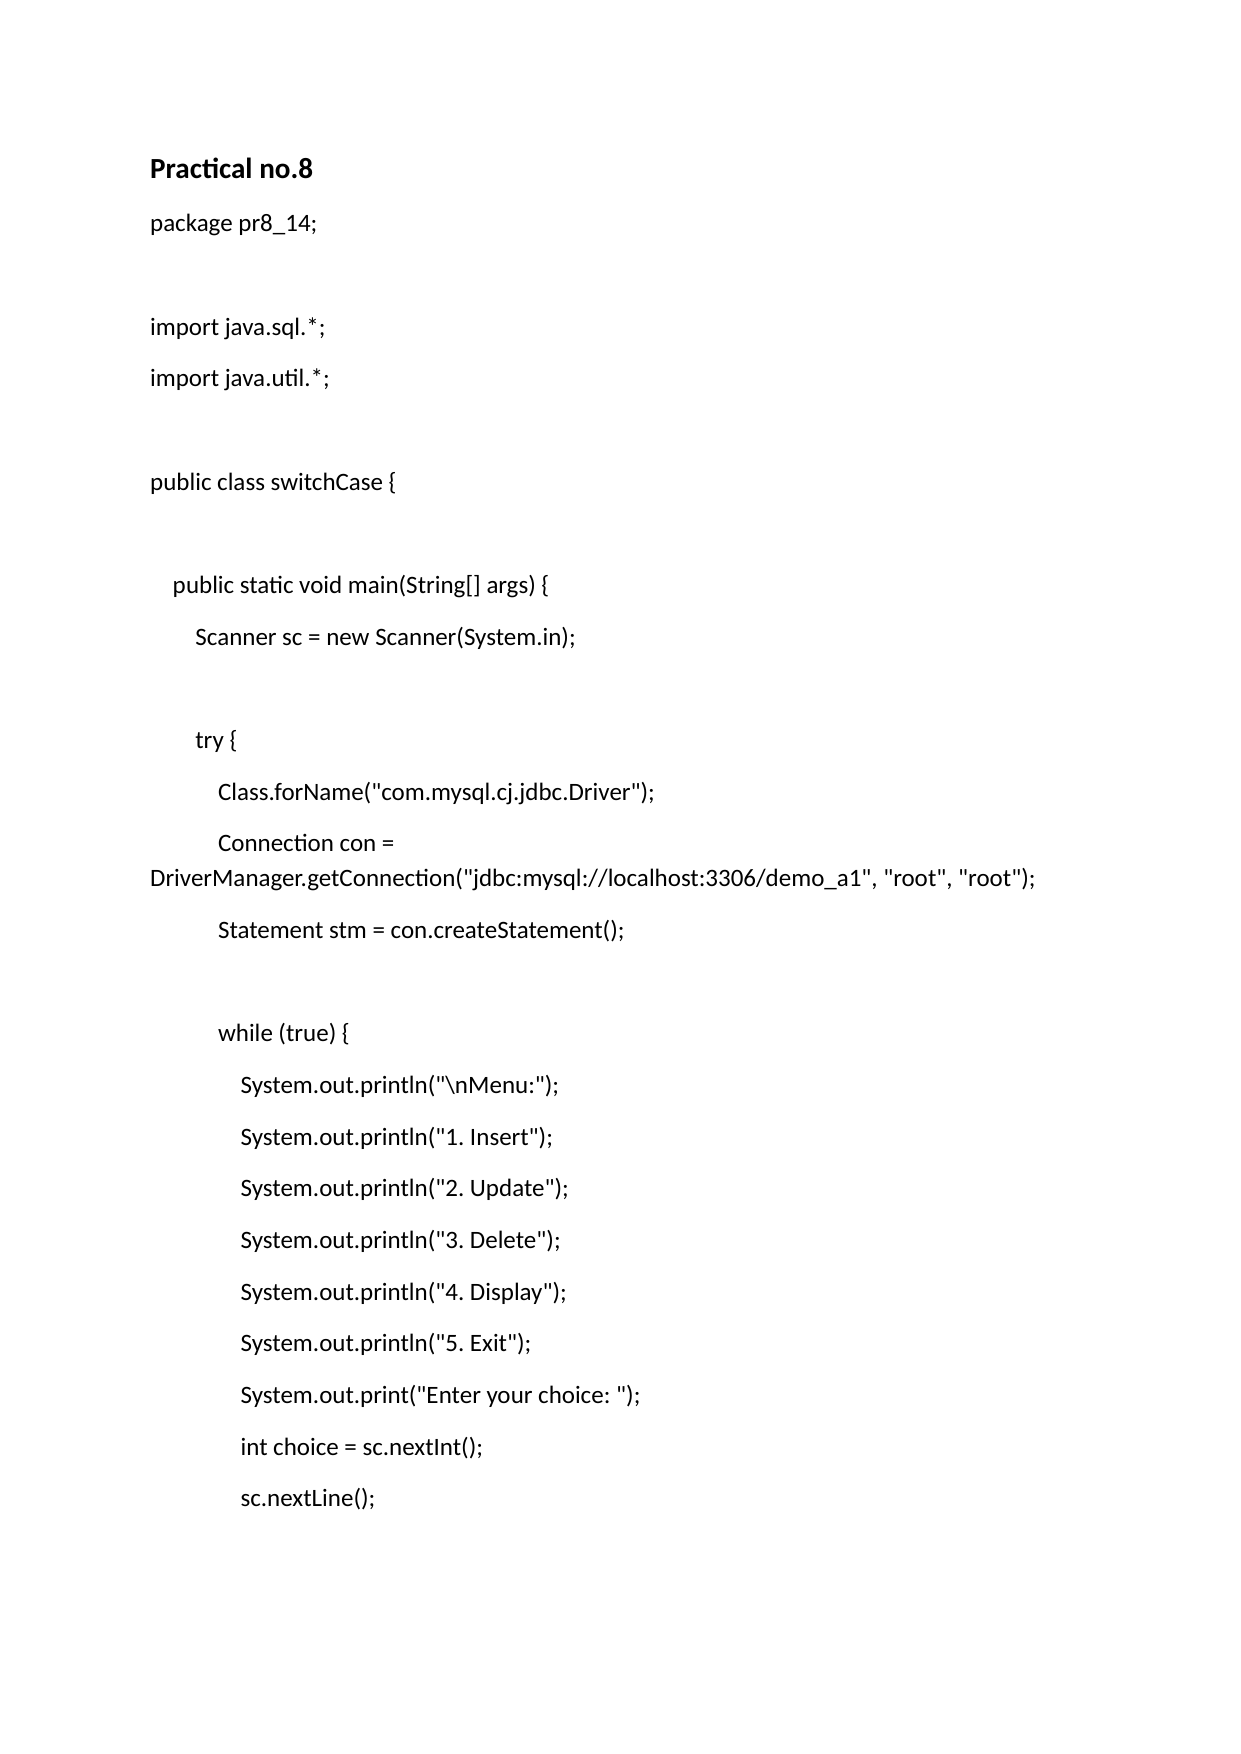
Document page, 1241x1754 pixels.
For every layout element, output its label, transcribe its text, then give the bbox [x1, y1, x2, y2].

text System.out.println("2. Update"); [150, 1173, 1090, 1203]
text public static void main(String[] args) { [150, 569, 1090, 600]
text Statement stm = con.createStatement(); [150, 914, 1090, 945]
text Practical no.8 [150, 150, 1090, 186]
text System.out.println("\nMenu:"); [150, 1069, 1090, 1100]
text try { [150, 724, 1090, 755]
text while (true) { [150, 1018, 1090, 1048]
text System.out.println("1. Insert"); [150, 1121, 1090, 1151]
text System.out.println("5. Exit"); [150, 1328, 1090, 1358]
text Scanner sc = new Scanner(System.in); [150, 621, 1090, 651]
text import java.sql.*; [150, 311, 1090, 341]
text public class switchCase { [150, 466, 1090, 496]
text int choice = sc.nextInt(); [150, 1431, 1090, 1461]
text System.out.println("4. Display"); [150, 1276, 1090, 1306]
text Connection con = DriverManager.getConnection("jdbc:mysql://localhost:3306/demo_a1", "root", "root"); [150, 828, 1090, 893]
text Class.forName("com.mysql.cj.jdbc.Driver"); [150, 776, 1090, 806]
text import java.util.*; [150, 363, 1090, 393]
text System.out.println("3. Delete"); [150, 1224, 1090, 1255]
text package pr8_14; [150, 208, 1090, 238]
text sc.nextLine(); [150, 1483, 1090, 1513]
text System.out.print("Enter your choice: "); [150, 1379, 1090, 1410]
